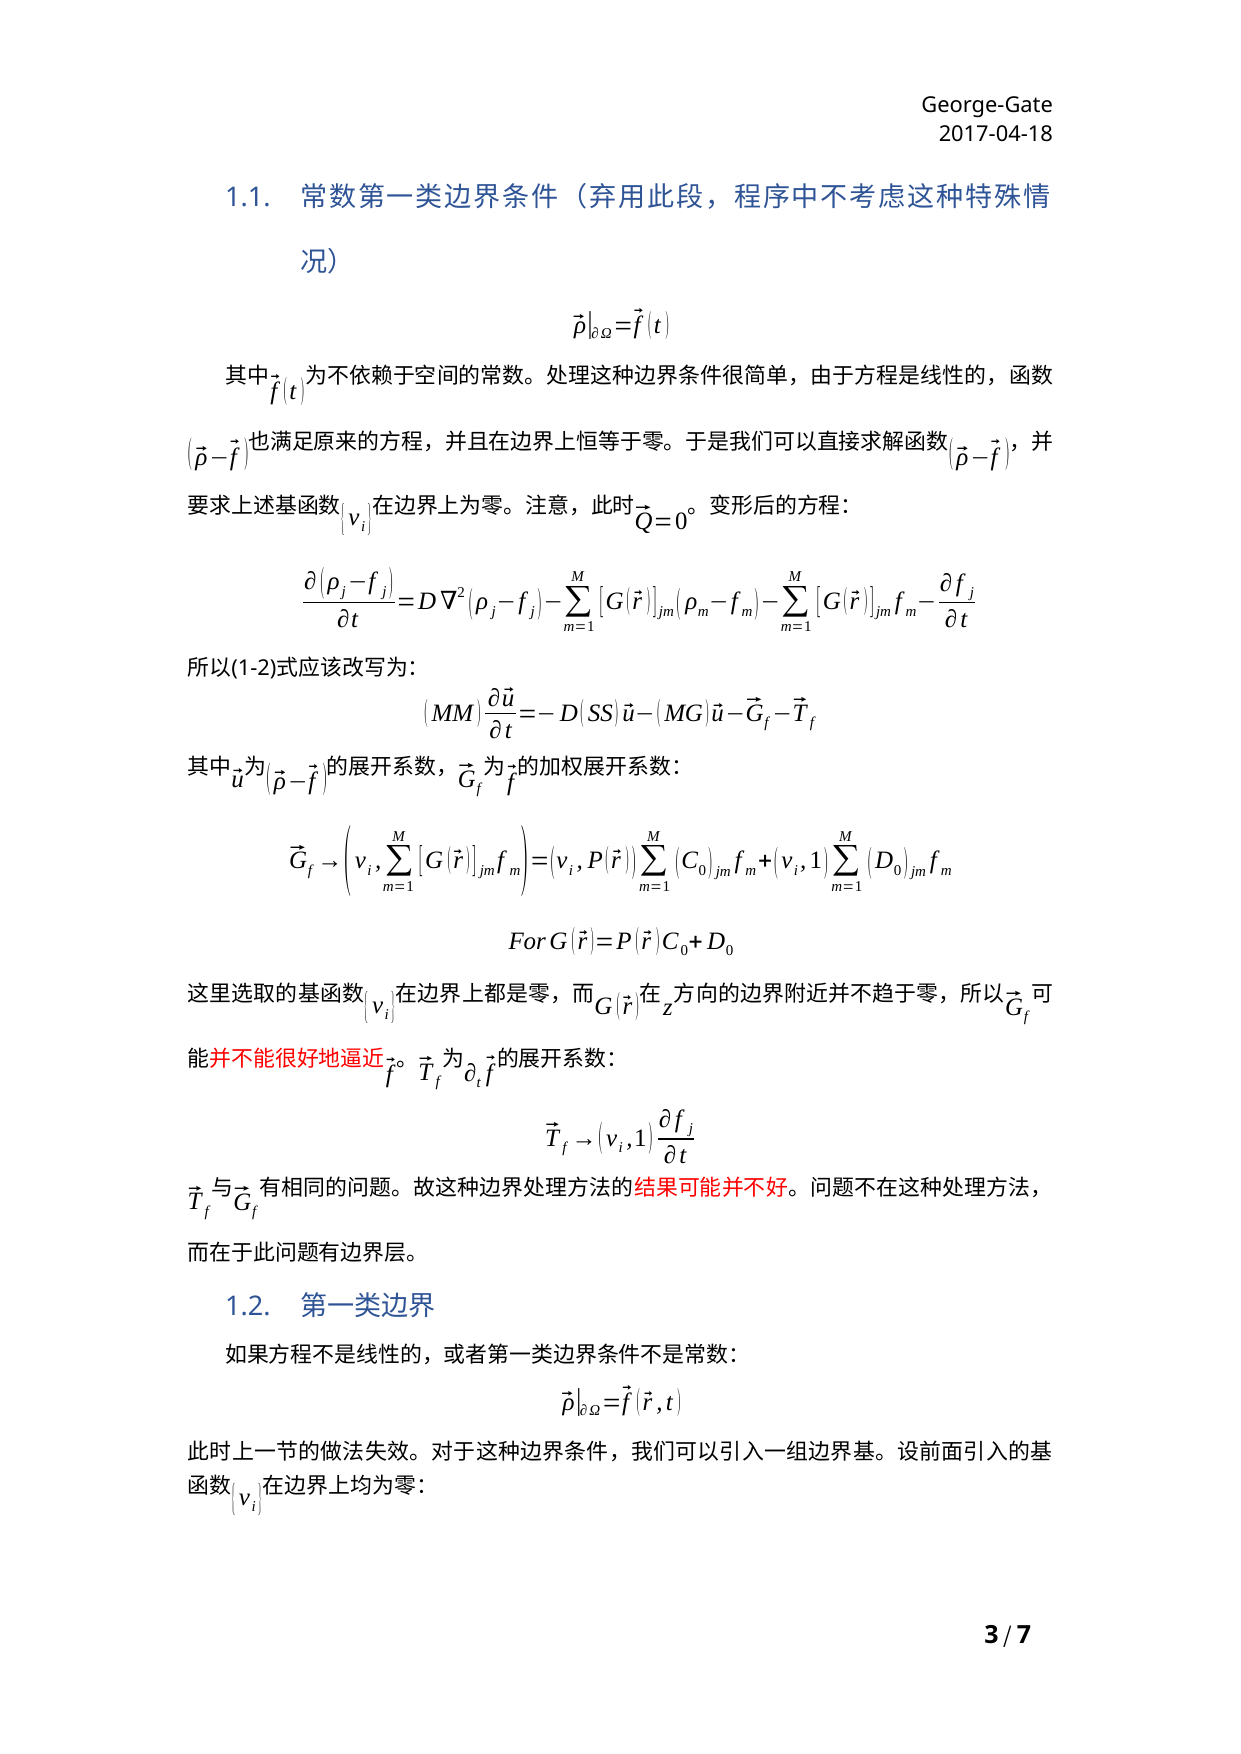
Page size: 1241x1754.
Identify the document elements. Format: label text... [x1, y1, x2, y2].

text 其中为的展开系数，为的加权展开系数： [187, 747, 1053, 812]
subtitle 常数第一类边界条件（弃用此段，程序中不考虑这种特殊情况） [225, 162, 1053, 292]
subtitle 第一类边界 [225, 1271, 1053, 1336]
text 与有相同的问题。故这种边界处理方法的结果可能并不好。问题不在这种处理方法，而在于此问题有边界层。 [187, 1169, 1053, 1267]
text 如果方程不是线性的，或者第一类边界条件不是常数： [187, 1336, 1053, 1369]
text 其中为不依赖于空间的常数。处理这种边界条件很简单，由于方程是线性的，函数也满足原来的方程，并且在边界上恒等于零。于是我们可以直接求解函数，并要求上述基函数在边界上为零。注意，此时。变形后的方程： [187, 357, 1053, 552]
text 所以(1-2)式应该改写为： [187, 649, 1053, 682]
text 这里选取的基函数在边界上都是零，而在方向的边界附近并不趋于零，所以可能并不能很好地逼近。为的展开系数： [187, 974, 1053, 1104]
text 此时上一节的做法失效。对于这种边界条件，我们可以引入一组边界基。设前面引入的基函数在边界上均为零： [187, 1434, 1053, 1531]
